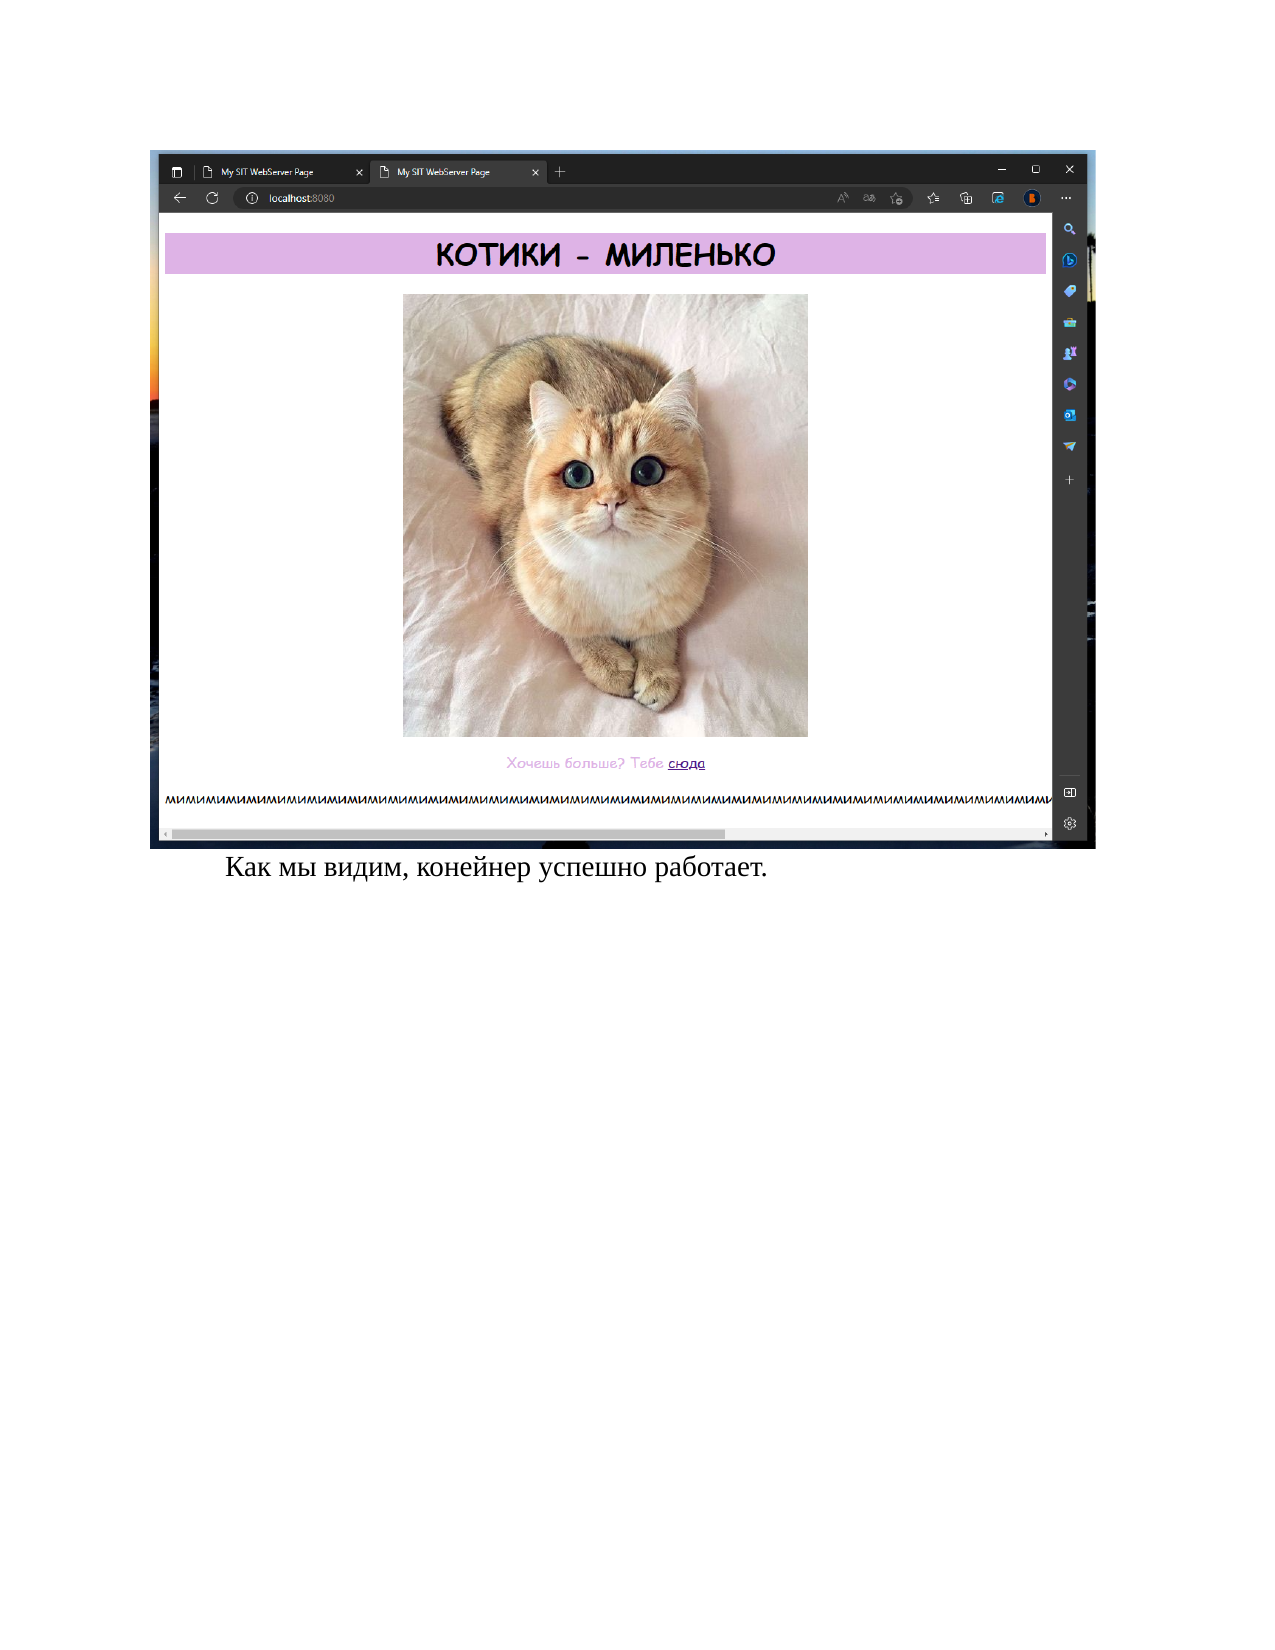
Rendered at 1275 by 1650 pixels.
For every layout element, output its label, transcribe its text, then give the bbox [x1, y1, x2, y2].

text Как мы видим, конейнер успешно работает. [150, 849, 1125, 882]
picture [150, 150, 1096, 849]
